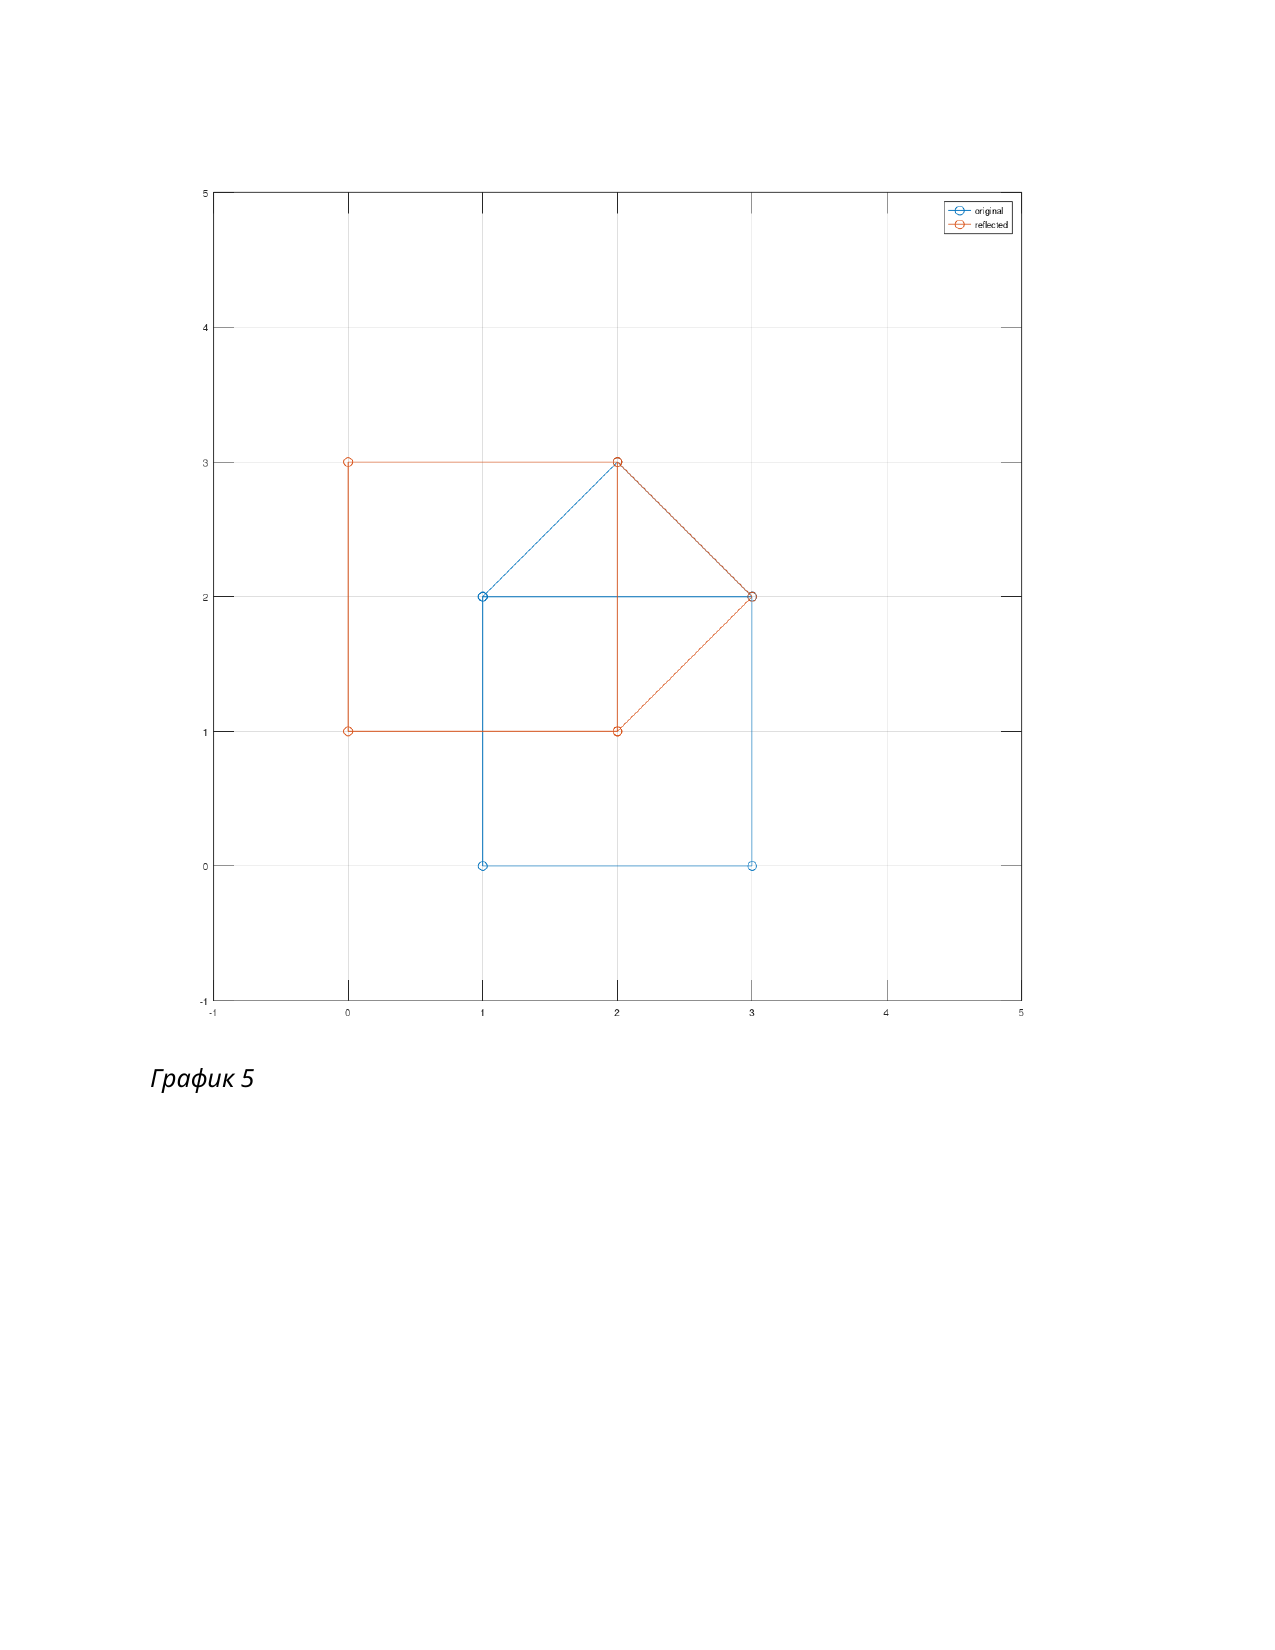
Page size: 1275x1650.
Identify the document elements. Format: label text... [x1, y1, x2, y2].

text График 5 [150, 1061, 1125, 1095]
picture [168, 150, 1044, 1040]
